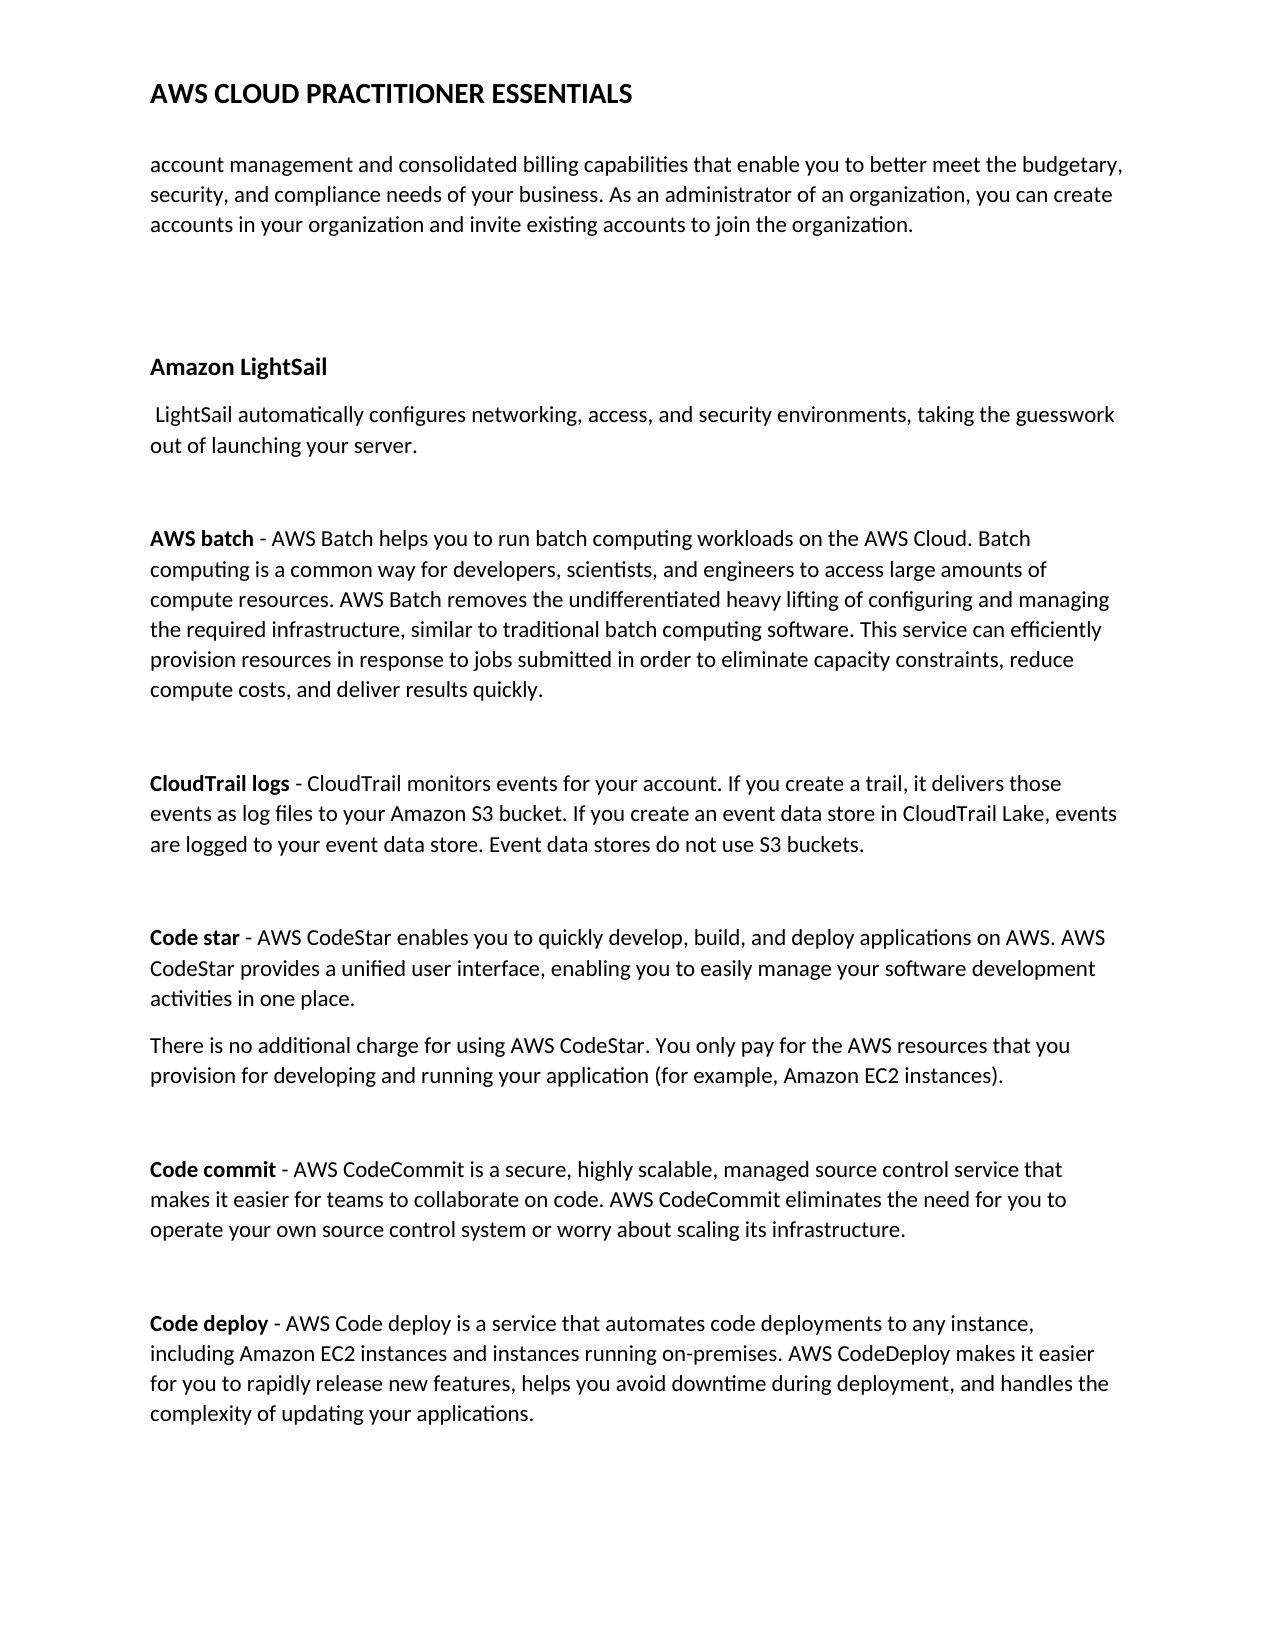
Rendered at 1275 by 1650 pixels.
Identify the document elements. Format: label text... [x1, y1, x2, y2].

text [150, 150, 1125, 238]
text There is no additional charge for using AWS CodeStar. You only pay for the AWS resources that you provision for developing and running your application (for example, Amazon EC2 instances). [150, 1031, 1125, 1089]
text Code star - AWS CodeStar enables you to quickly develop, build, and deploy applications on AWS. AWS CodeStar provides a unified user interface, enabling you to easily manage your software development activities in one place. [150, 923, 1125, 1012]
text AWS batch - AWS Batch helps you to run batch computing workloads on the AWS Cloud. Batch computing is a common way for developers, scientists, and engineers to access large amounts of compute resources. AWS Batch removes the undifferentiated heavy lifting of configuring and managing the required infrastructure, similar to traditional batch computing software. This service can efficiently provision resources in response to jobs submitted in order to eliminate capacity constraints, reduce compute costs, and deliver results quickly. [150, 524, 1125, 704]
text Amazon LightSail [150, 351, 1125, 382]
text LightSail automatically configures networking, access, and security environments, taking the guesswork out of launching your server. [150, 401, 1125, 459]
text Code deploy - AWS Code deploy is a service that automates code deployments to any instance, including Amazon EC2 instances and instances running on-premises. AWS CodeDeploy makes it easier for you to rapidly release new features, helps you avoid downtime during deployment, and handles the complexity of updating your applications. [150, 1309, 1125, 1428]
text Code commit - AWS CodeCommit is a secure, highly scalable, managed source control service that makes it easier for teams to collaborate on code. AWS CodeCommit eliminates the need for you to operate your own source control system or worry about scaling its infrastructure. [150, 1155, 1125, 1243]
text CloudTrail logs - CloudTrail monitors events for your account. If you create a trail, it delivers those events as log files to your Amazon S3 bucket. If you create an event data store in CloudTrail Lake, events are logged to your event data store. Event data stores do not use S3 buckets. [150, 769, 1125, 858]
